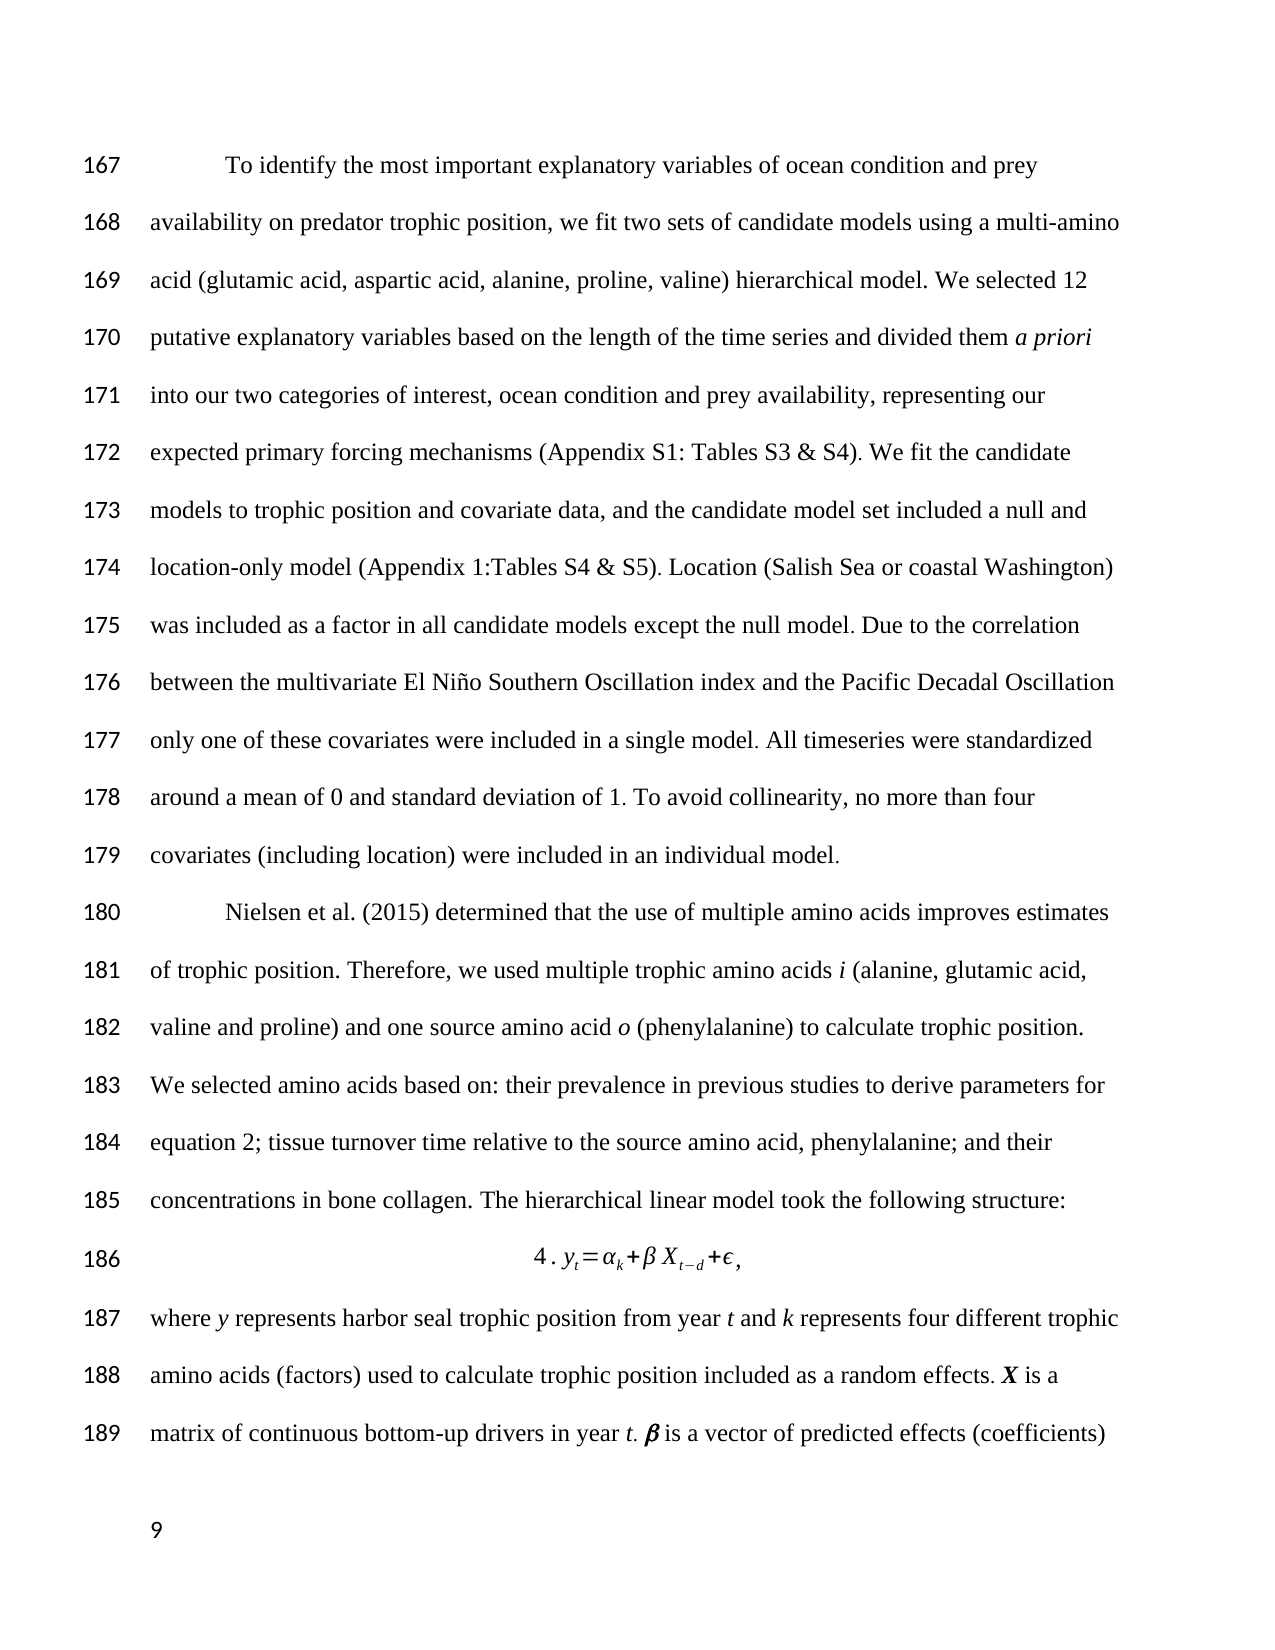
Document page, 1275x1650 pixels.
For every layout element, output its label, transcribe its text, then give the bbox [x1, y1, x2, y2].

text Nielsen et al. (2015) determined that the use of multiple amino acids improves estimates of trophic position. Therefore, we used multiple trophic amino acids i (alanine, glutamic acid, valine and proline) and one source amino acid o (phenylalanine) to calculate trophic position. We selected amino acids based on: their prevalence in previous studies to derive parameters for equation 2; tissue turnover time relative to the source amino acid, phenylalanine; and their concentrations in bone collagen. The hierarchical linear model took the following structure: [150, 897, 1125, 1214]
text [150, 1303, 1125, 1446]
text , [150, 1242, 1125, 1274]
text To identify the most important explanatory variables of ocean condition and prey availability on predator trophic position, we fit two sets of candidate models using a multi-amino acid (glutamic acid, aspartic acid, alanine, proline, valine) hierarchical model. We selected 12 putative explanatory variables based on the length of the time series and divided them a priori into our two categories of interest, ocean condition and prey availability, representing our expected primary forcing mechanisms (Appendix S1: Tables S3 & S4). We fit the candidate models to trophic position and covariate data, and the candidate model set included a null and location-only model (Appendix 1:Tables S4 & S5). Location (Salish Sea or coastal Washington) was included as a factor in all candidate models except the null model. Due to the correlation between the multivariate El Niño Southern Oscillation index and the Pacific Decadal Oscillation only one of these covariates were included in a single model. All timeseries were standardized around a mean of 0 and standard deviation of 1. To avoid collinearity, no more than four covariates (including location) were included in an individual model. [150, 150, 1125, 869]
